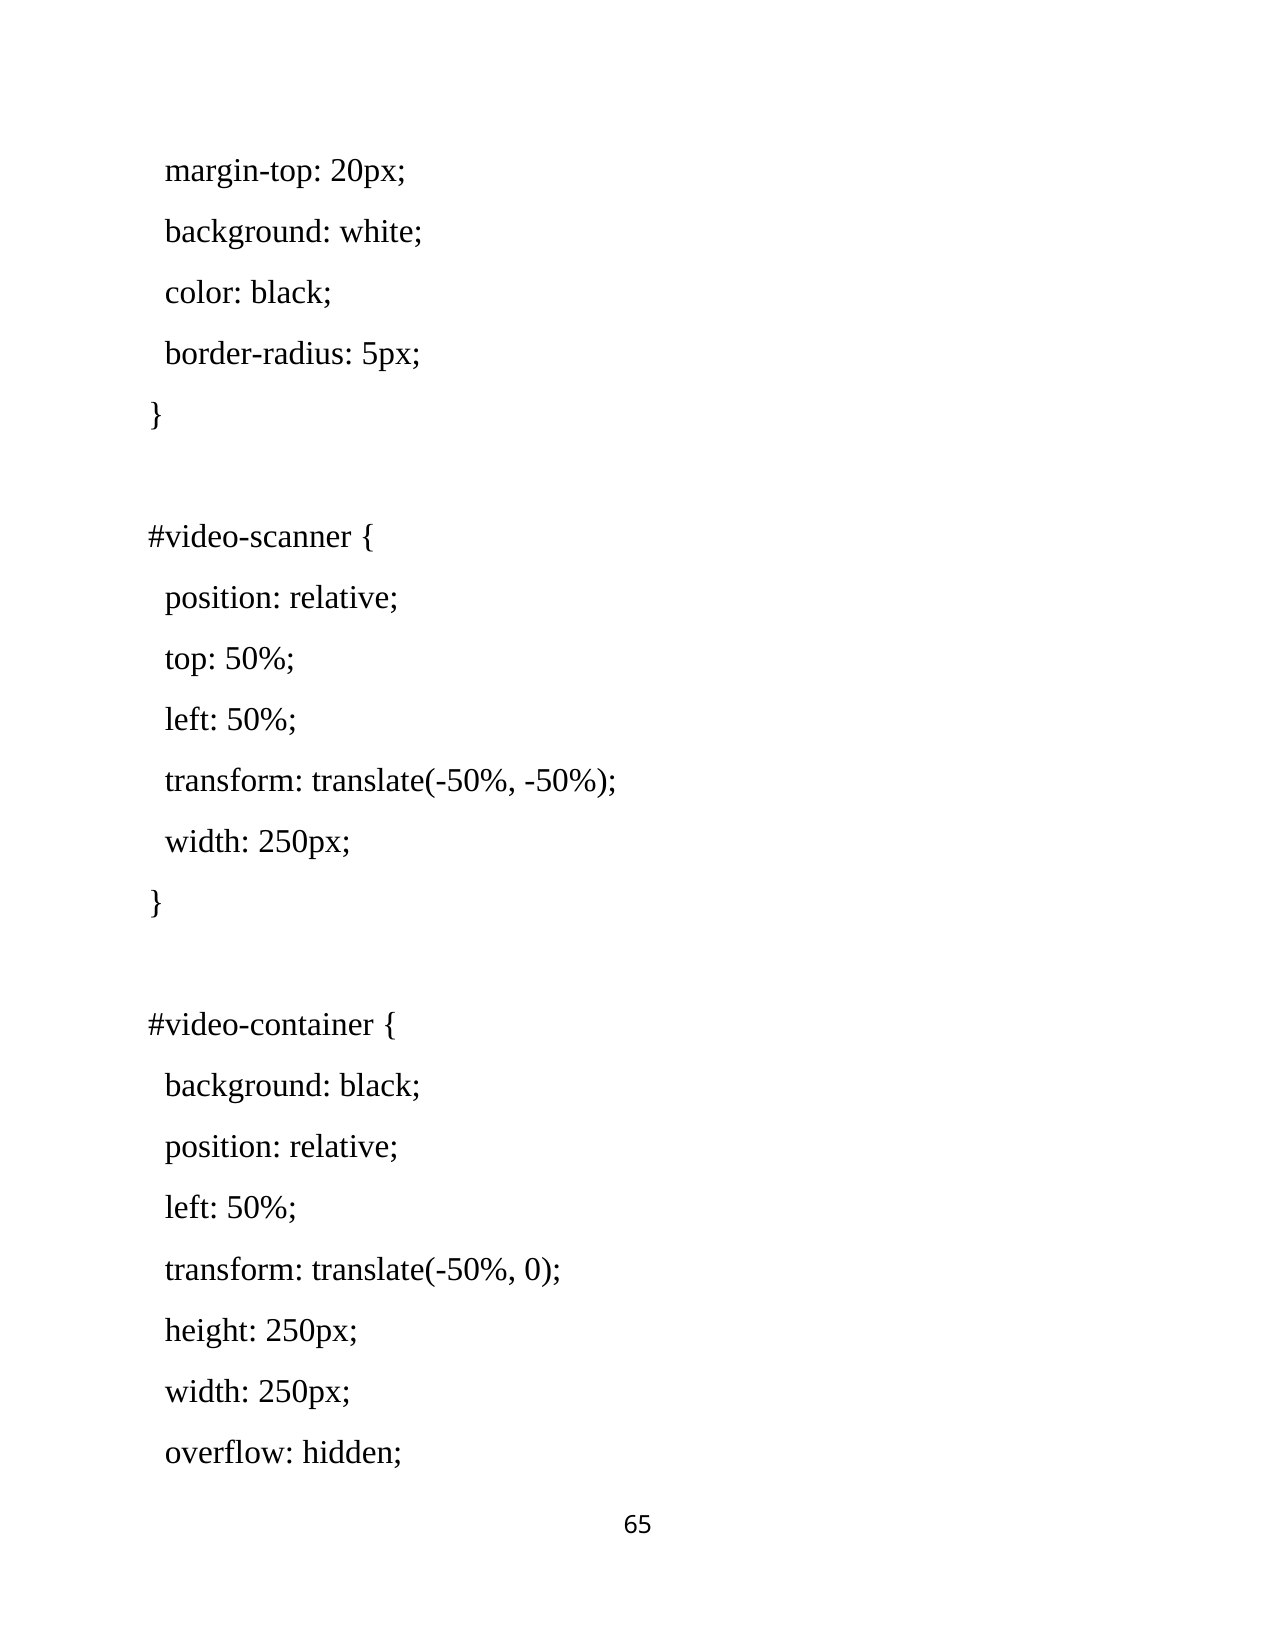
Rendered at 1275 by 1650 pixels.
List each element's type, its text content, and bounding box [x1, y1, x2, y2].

text top: 50%; [148, 638, 1127, 677]
text left: 50%; [148, 1188, 1127, 1226]
text position: relative; [148, 1127, 1127, 1165]
text transform: translate(-50%, 0); [148, 1249, 1127, 1287]
text background: black; [148, 1066, 1127, 1104]
text position: relative; [148, 577, 1127, 616]
text #video-scanner { [148, 516, 1127, 554]
text transform: translate(-50%, -50%); [148, 760, 1127, 799]
text width: 250px; [148, 821, 1127, 860]
text height: 250px; [148, 1310, 1127, 1348]
text background: white; [148, 211, 1127, 249]
text overflow: hidden; [148, 1432, 1127, 1470]
text width: 250px; [148, 1371, 1127, 1409]
text margin-top: 20px; [148, 150, 1127, 188]
text left: 50%; [148, 699, 1127, 738]
text border-radius: 5px; [148, 333, 1127, 371]
text } [148, 882, 1127, 921]
text color: black; [148, 272, 1127, 310]
text #video-container { [148, 1004, 1127, 1043]
text } [148, 394, 1127, 432]
